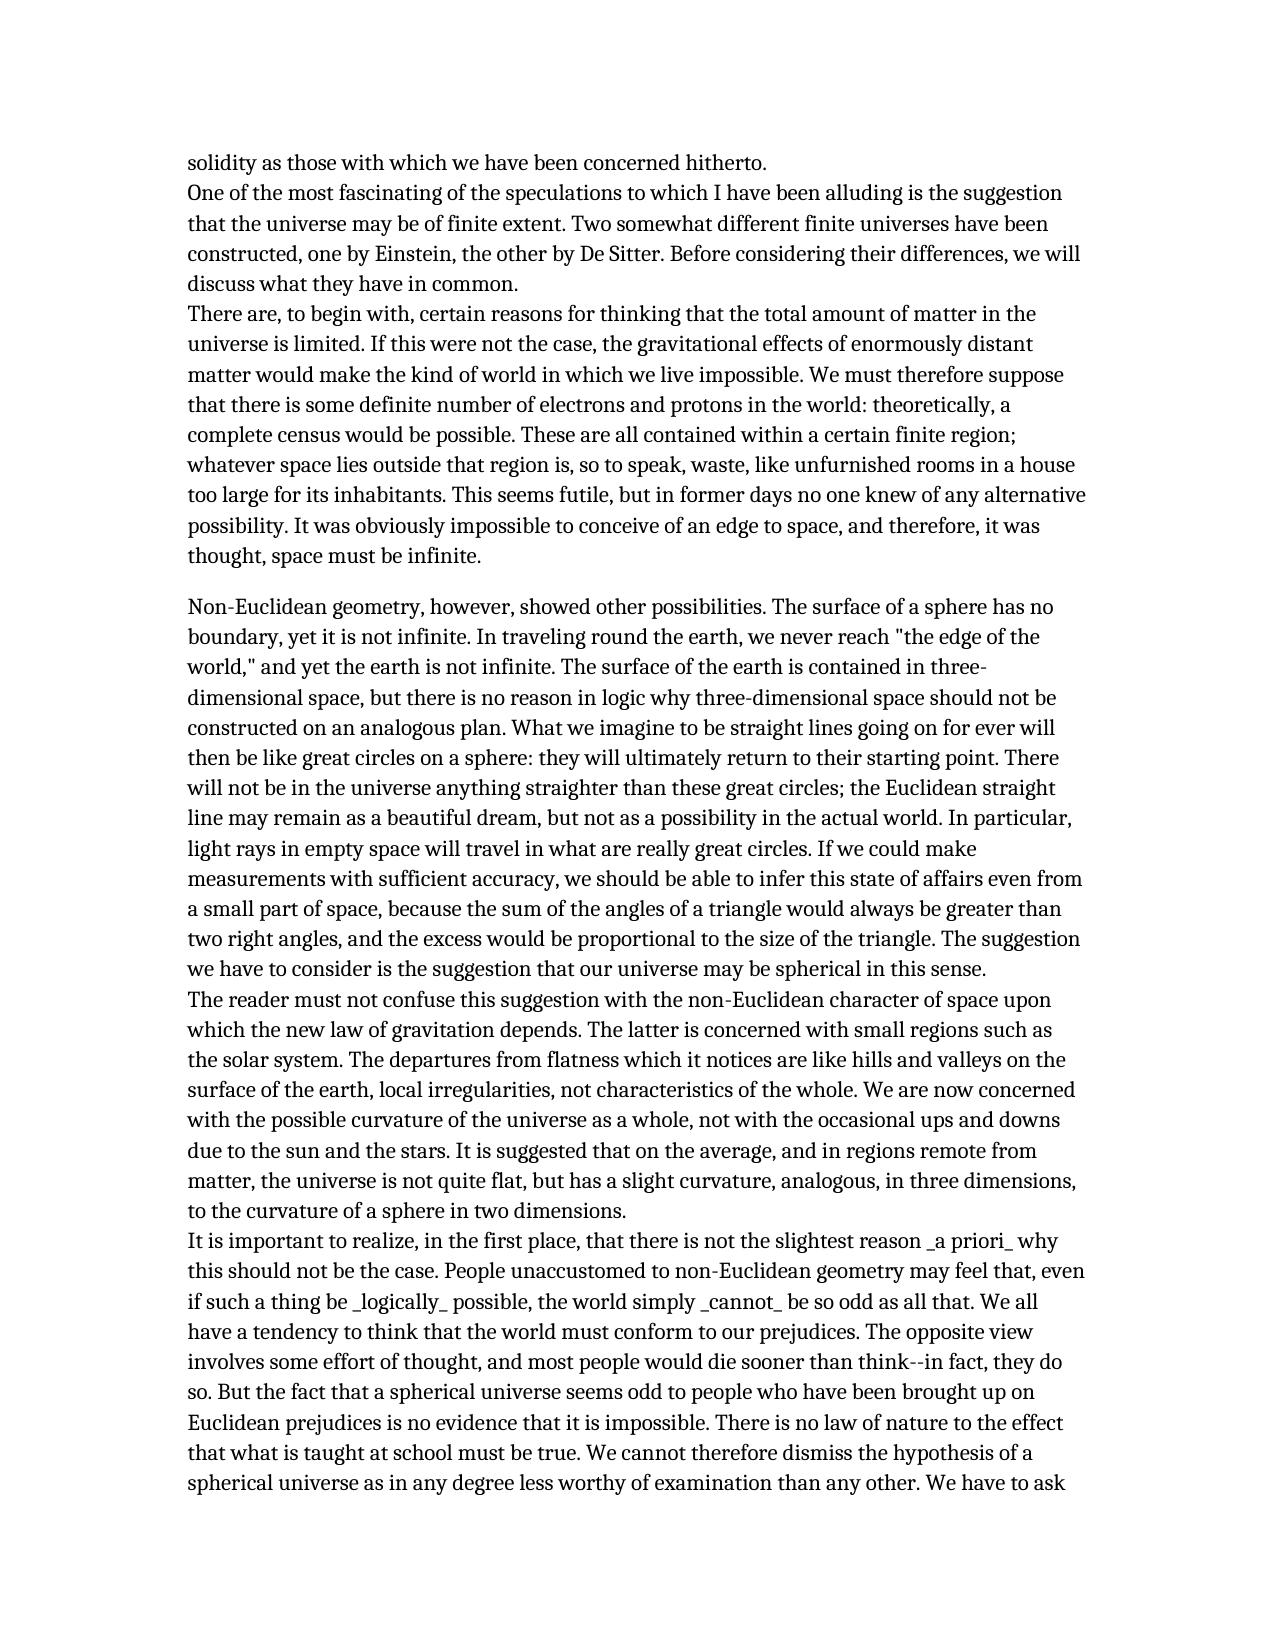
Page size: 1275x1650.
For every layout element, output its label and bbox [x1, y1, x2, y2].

text [187, 150, 1087, 569]
text [187, 594, 1087, 1496]
